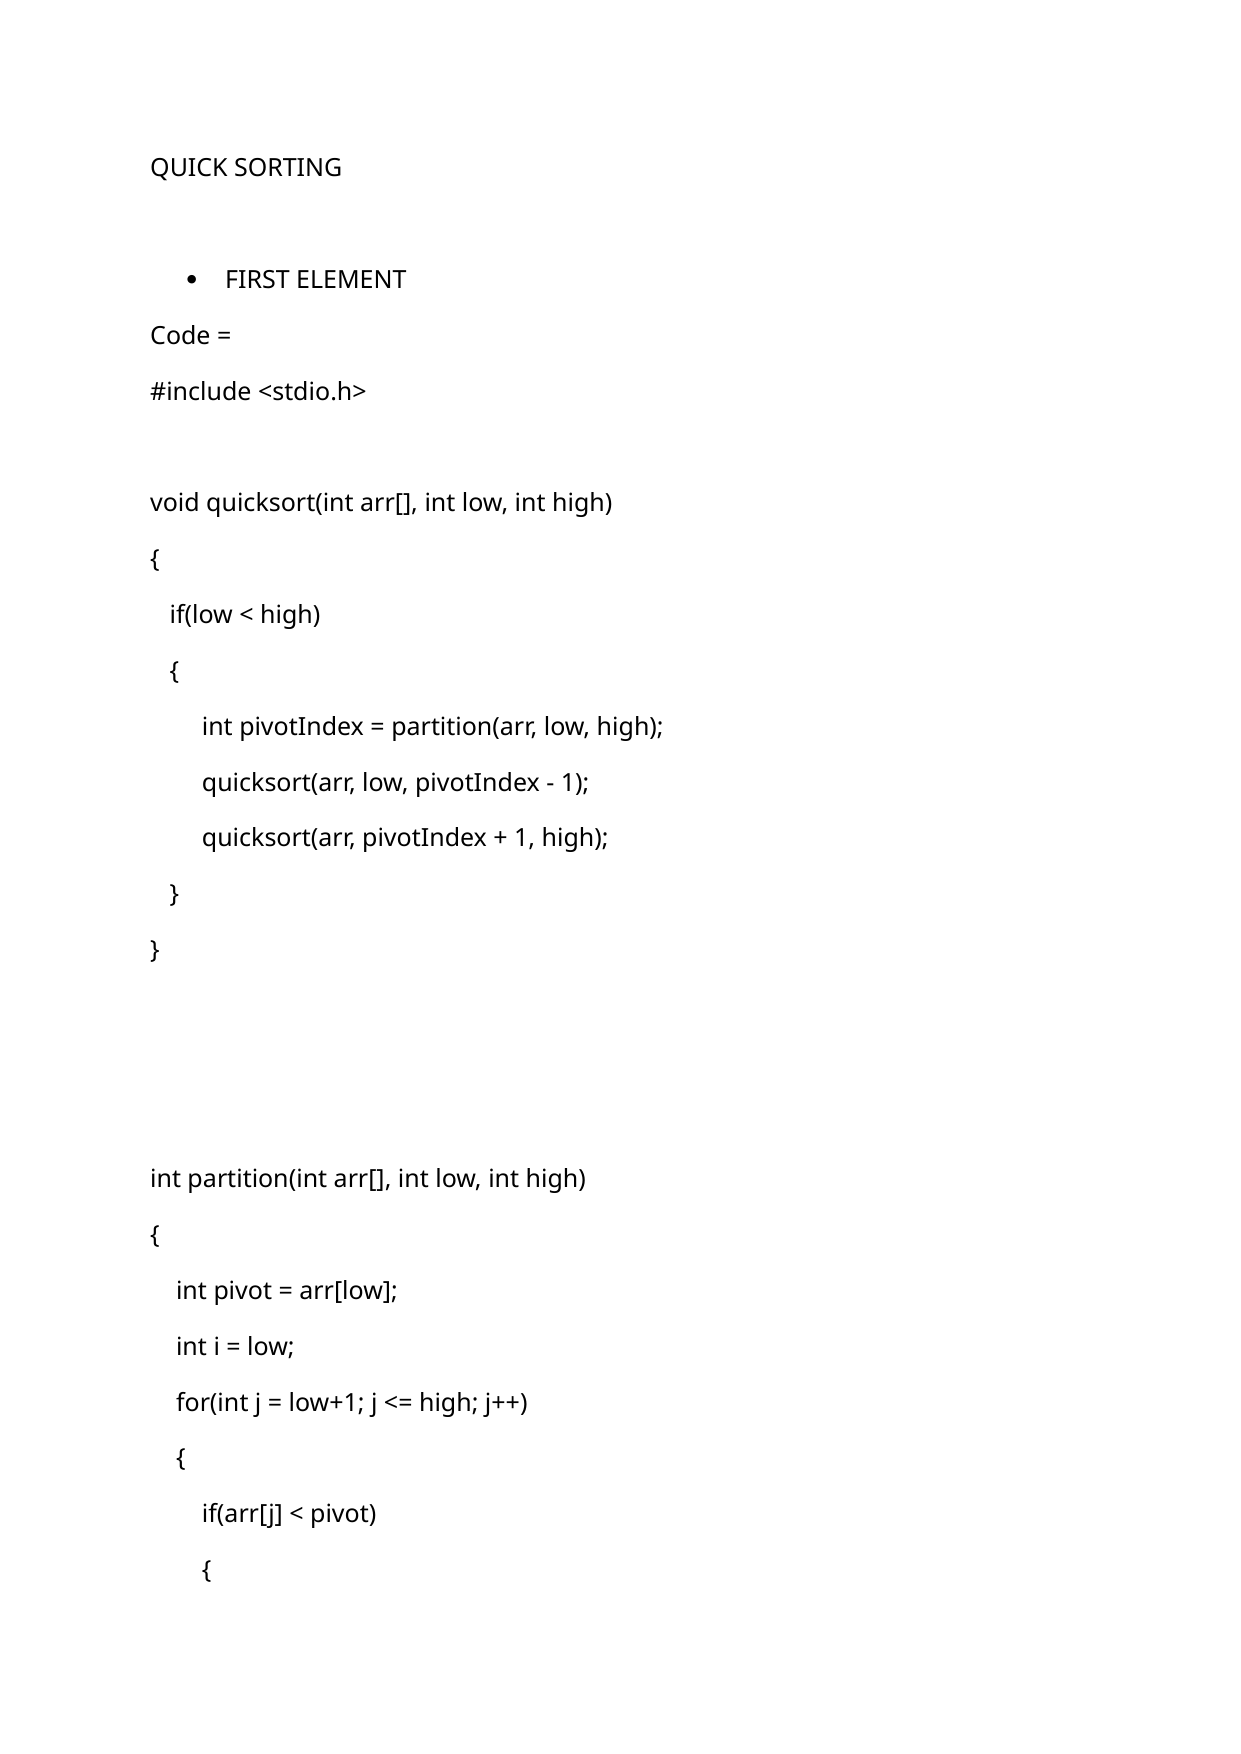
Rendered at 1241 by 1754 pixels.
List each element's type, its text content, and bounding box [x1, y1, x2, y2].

text #include <stdio.h> [150, 373, 1090, 407]
text void quicksort(int arr[], int low, int high) [150, 485, 1090, 519]
text { [150, 1217, 1090, 1251]
text { [150, 652, 1090, 687]
text QUICK SORTING [150, 150, 1090, 184]
text quicksort(arr, low, pivotIndex - 1); [150, 764, 1090, 798]
text } [150, 932, 1090, 966]
text } [150, 876, 1090, 910]
text if(arr[j] < pivot) [150, 1496, 1090, 1530]
text { [150, 1552, 1090, 1586]
text int pivot = arr[low]; [150, 1272, 1090, 1307]
text for(int j = low+1; j <= high; j++) [150, 1384, 1090, 1418]
text { [150, 541, 1090, 575]
text quicksort(arr, pivotIndex + 1, high); [150, 820, 1090, 854]
text int pivotIndex = partition(arr, low, high); [150, 708, 1090, 742]
list FIRST ELEMENT [187, 262, 1090, 296]
text int i = low; [150, 1328, 1090, 1362]
text int partition(int arr[], int low, int high) [150, 1161, 1090, 1195]
text if(low < high) [150, 597, 1090, 631]
text { [150, 1440, 1090, 1474]
text Code = [150, 317, 1090, 352]
